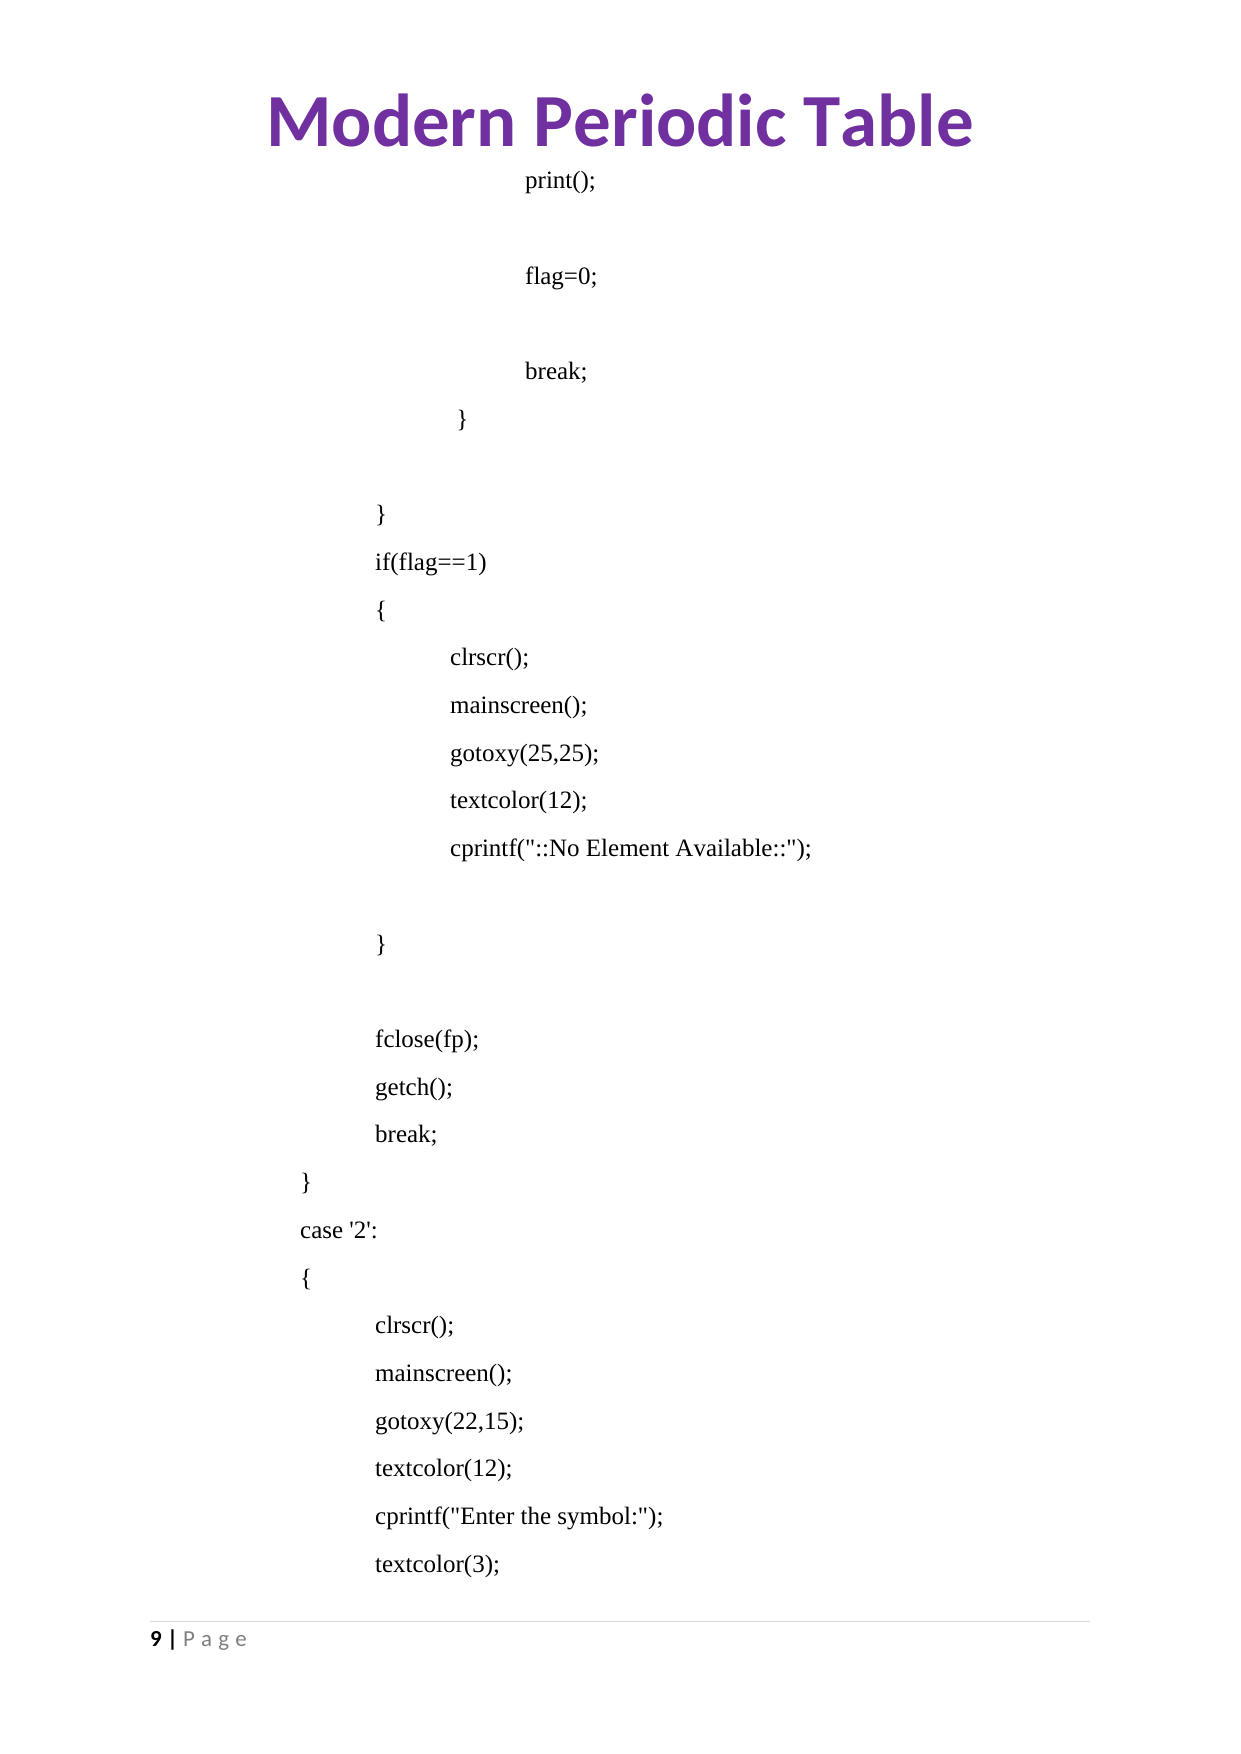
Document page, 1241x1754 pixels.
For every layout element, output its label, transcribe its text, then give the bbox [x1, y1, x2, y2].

text } [150, 1167, 1090, 1196]
text case '2': [150, 1215, 1090, 1244]
text clrscr(); [150, 1310, 1090, 1339]
text print(); [150, 165, 1090, 194]
text { [150, 1263, 1090, 1291]
text } [150, 499, 1090, 528]
text getch(); [150, 1072, 1090, 1101]
text fclose(fp); [150, 1024, 1090, 1053]
text cprintf("::No Element Available::"); [150, 833, 1090, 862]
text gotoxy(25,25); [150, 738, 1090, 767]
text textcolor(3); [150, 1549, 1090, 1578]
text } [150, 929, 1090, 957]
text mainscreen(); [150, 1358, 1090, 1387]
text } [150, 404, 1090, 433]
text textcolor(12); [150, 1453, 1090, 1482]
text cprintf("Enter the symbol:"); [150, 1501, 1090, 1530]
text textcolor(12); [150, 786, 1090, 814]
text { [150, 595, 1090, 623]
text gotoxy(22,15); [150, 1406, 1090, 1434]
text mainscreen(); [150, 690, 1090, 719]
text break; [150, 356, 1090, 385]
text break; [150, 1119, 1090, 1148]
text if(flag==1) [150, 547, 1090, 576]
text flag=0; [150, 261, 1090, 289]
text clrscr(); [150, 642, 1090, 671]
